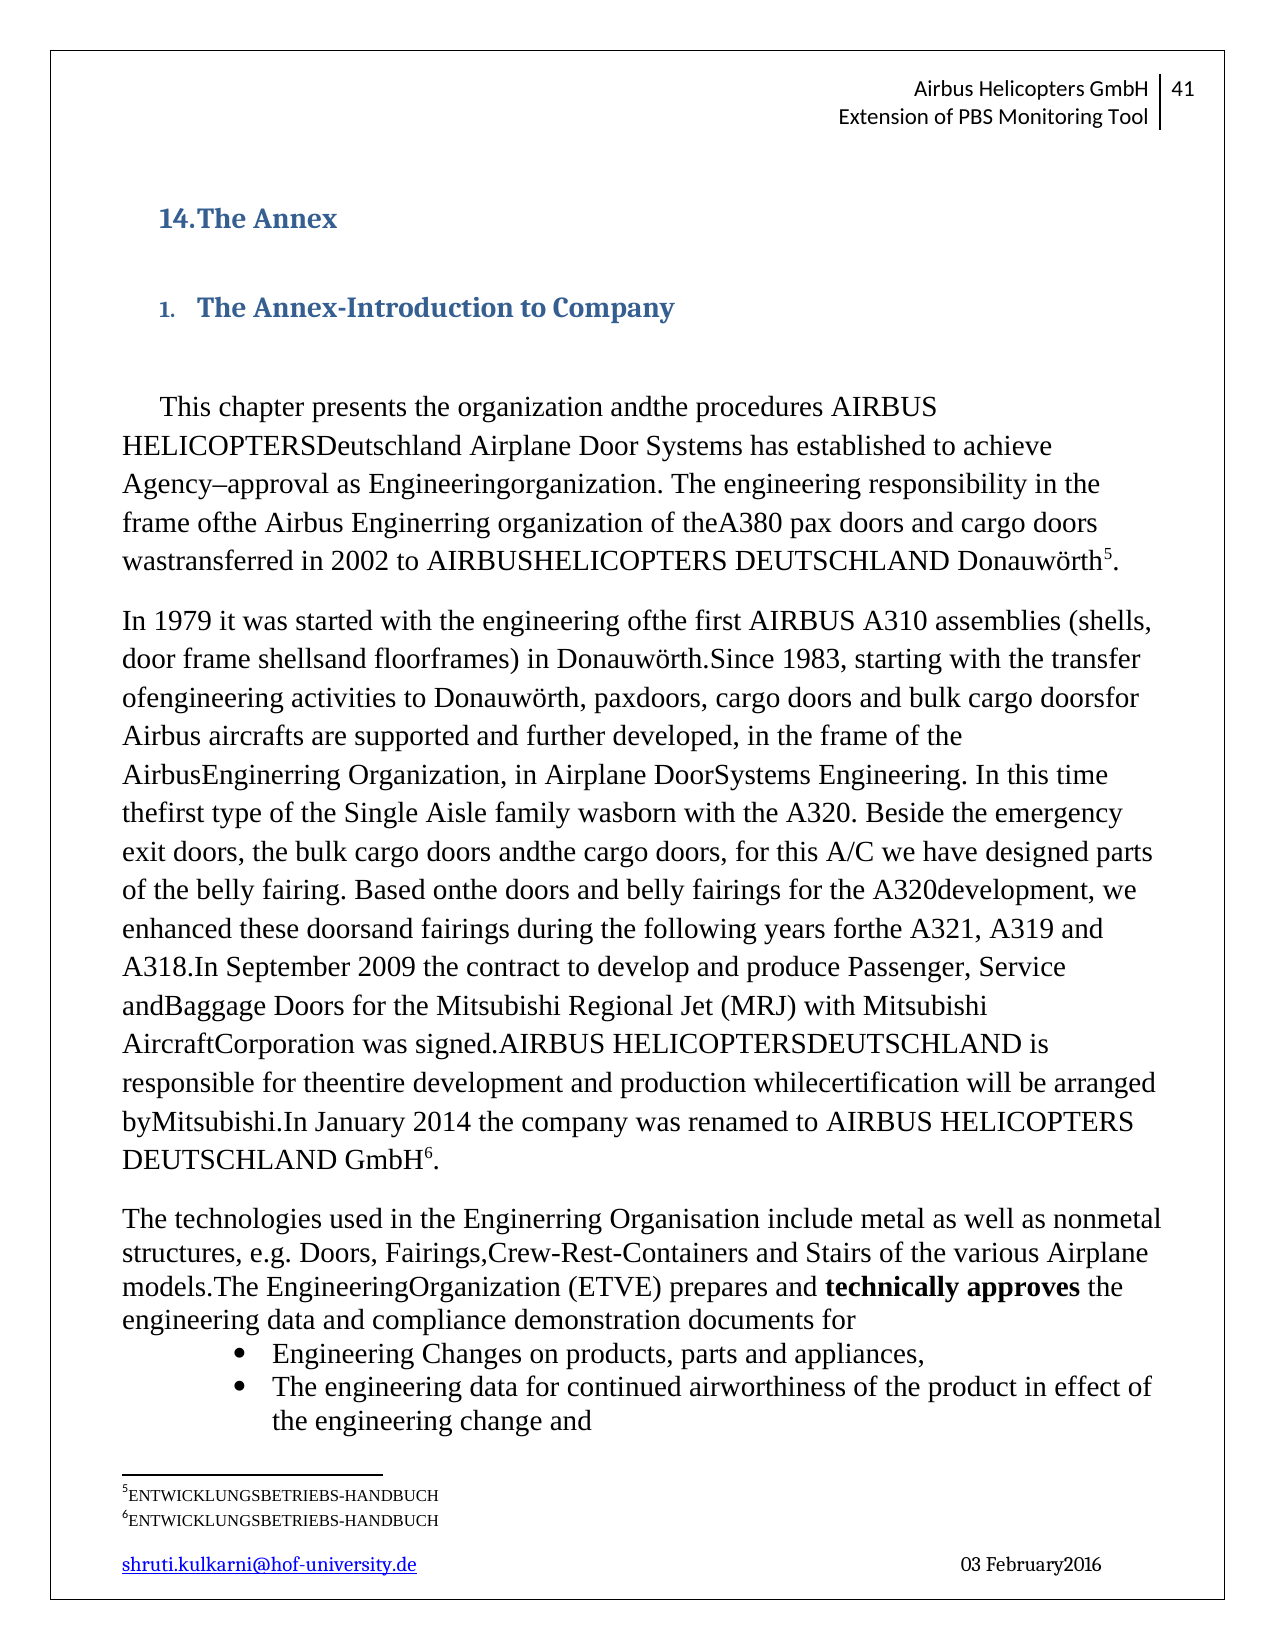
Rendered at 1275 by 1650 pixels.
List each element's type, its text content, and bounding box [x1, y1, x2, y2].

text In 1979 it was started with the engineering ofthe first AIRBUS A310 assemblies (shells, door frame shellsand floorframes) in Donauwörth.Since 1983, starting with the transfer ofengineering activities to Donauwörth, paxdoors, cargo doors and bulk cargo doorsfor Airbus aircrafts are supported and further developed, in the frame of the AirbusEnginerring Organization, in Airplane DoorSystems Engineering. In this time thefirst type of the Single Aisle family wasborn with the A320. Beside the emergency exit doors, the bulk cargo doors andthe cargo doors, for this A/C we have designed parts of the belly fairing. Based onthe doors and belly fairings for the A320development, we enhanced these doorsand fairings during the following years forthe A321, A319 and A318.In September 2009 the contract to develop and produce Passenger, Service andBaggage Doors for the Mitsubishi Regional Jet (MRJ) with Mitsubishi AircraftCorporation was signed.AIRBUS HELICOPTERSDEUTSCHLAND is responsible for theentire development and production whilecertification will be arranged byMitsubishi.In January 2014 the company was renamed to AIRBUS HELICOPTERS DEUTSCHLAND GmbH. [122, 603, 1162, 1176]
list The engineering data for continued airworthiness of the product in effect of the engineering change and [234, 1369, 1162, 1437]
text This chapter presents the organization andthe procedures AIRBUS HELICOPTERSDeutschland Airplane Door Systems has established to achieve Agency–approval as Engineeringorganization. The engineering responsibility in the frame ofthe Airbus Enginerring organization of theA380 pax doors and cargo doors wastransferred in 2002 to AIRBUSHELICOPTERS DEUTSCHLAND Donauwörth. [122, 389, 1162, 577]
text The technologies used in the Enginerring Organisation include metal as well as nonmetal structures, e.g. Doors, Fairings,Crew-Rest-Containers and Stairs of the various Airplane models.The EngineeringOrganization (ETVE) prepares and technically approves the engineering data and compliance demonstration documents for [122, 1202, 1162, 1336]
subtitle 14. The Annex [159, 203, 1162, 236]
list Engineering Changes on products, parts and appliances, [234, 1336, 1162, 1369]
subtitle The Annex-Introduction to Company [159, 291, 1162, 325]
